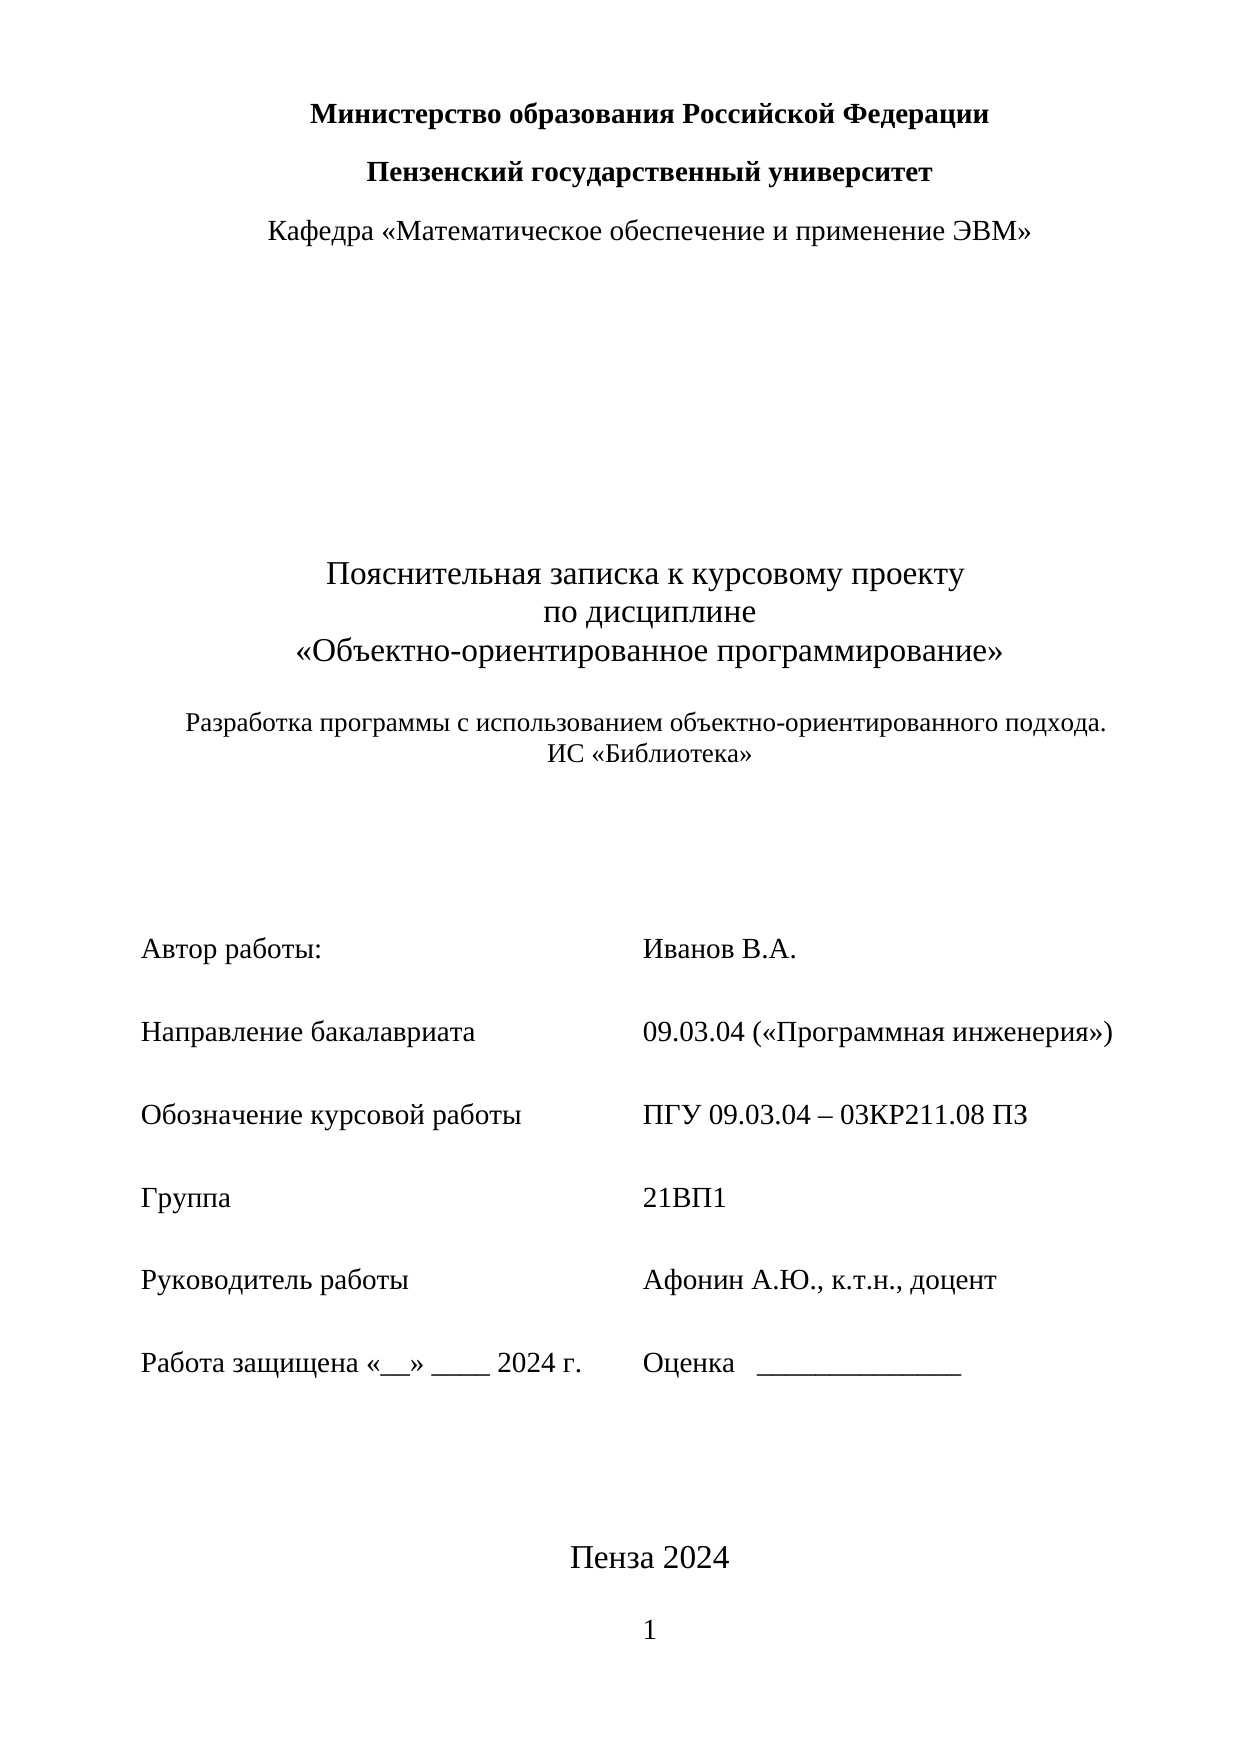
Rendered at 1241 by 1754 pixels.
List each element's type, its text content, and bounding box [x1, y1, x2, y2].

table_cell 09.03.04 («Программная инженерия») [631, 1014, 1144, 1097]
text Пенза 2024 [118, 1537, 1181, 1576]
text «Объектно-ориентированное программирование» [118, 630, 1181, 668]
table_cell 21ВП1 [631, 1180, 1144, 1262]
table_cell Оценка ______________ [631, 1345, 1144, 1412]
text Пензенский государственный университет [118, 154, 1181, 188]
table_header Иванов В.А. [631, 932, 1144, 1014]
table_cell Обозначение курсовой работы [129, 1097, 631, 1180]
table_cell Афонин А.Ю., к.т.н., доцент [631, 1263, 1144, 1345]
text Кафедра «Математическое обеспечение и применение ЭВМ» [118, 213, 1181, 246]
table_cell ПГУ 09.03.04 – 03КР211.08 ПЗ [631, 1097, 1144, 1180]
table_cell Группа [129, 1180, 631, 1262]
table_header Автор работы: [129, 932, 631, 1014]
table_cell Направление бакалавриата [129, 1014, 631, 1097]
table_cell Работа защищена «__» ____ 2024 г. [129, 1345, 631, 1412]
text Министерство образования Российской Федерации [118, 96, 1181, 129]
text Пояснительная записка к курсовому проекту по дисциплине [118, 553, 1181, 630]
text Разработка программы с использованием объектно-ориентированного подхода. ИС «Библиотека» [118, 706, 1181, 769]
table_cell Руководитель работы [129, 1263, 631, 1345]
